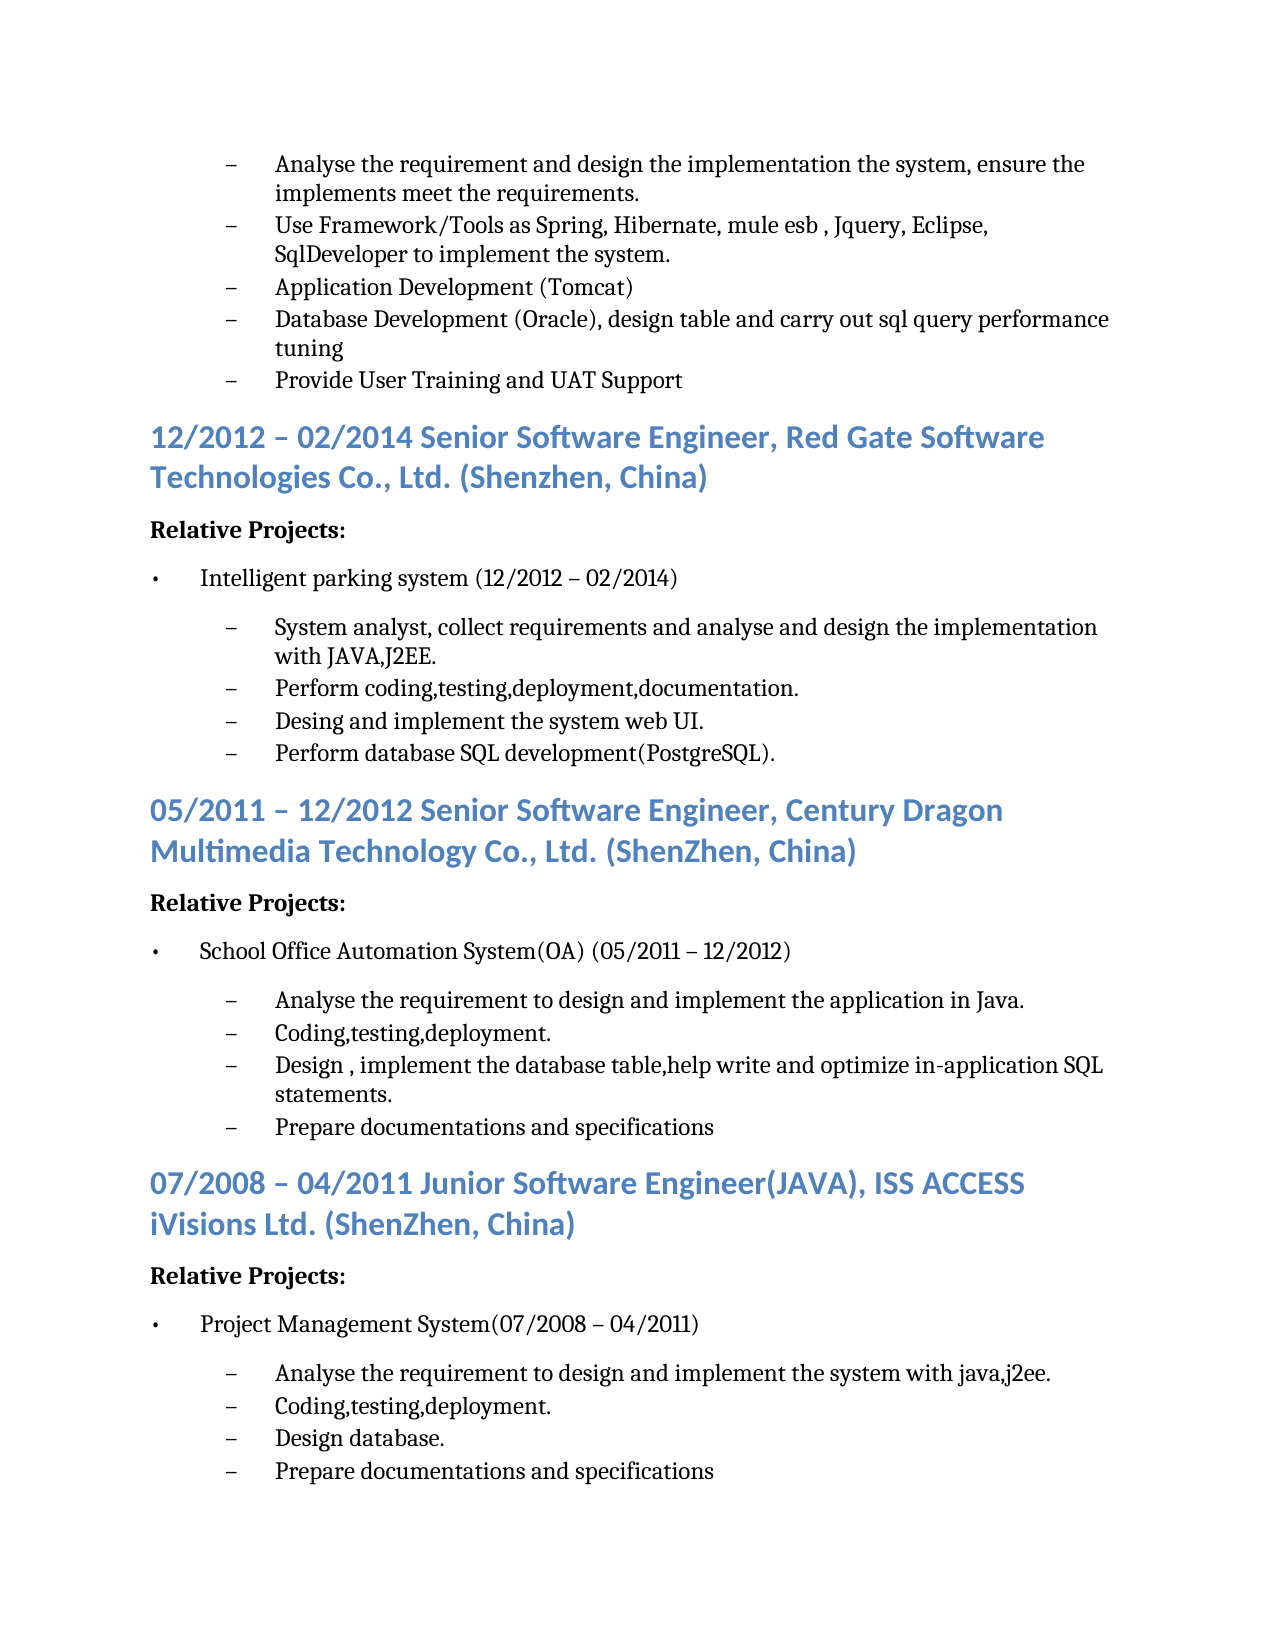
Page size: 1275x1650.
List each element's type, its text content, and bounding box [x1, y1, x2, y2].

list School Office Automation System(OA) (05/2011 – 12/2012) [150, 937, 1125, 965]
list Design database. [225, 1424, 1125, 1453]
list Analyse the requirement and design the implementation the system, ensure the implements meet the requirements. [225, 150, 1125, 207]
list Provide User Training and UAT Support [225, 366, 1125, 395]
list Application Development (Tomcat) [225, 272, 1125, 301]
list Design , implement the database table,help write and optimize in-application SQL statements. [225, 1051, 1125, 1109]
list Prepare documentations and specifications [225, 1457, 1125, 1486]
subtitle 05/2011 – 12/2012 Senior Software Engineer, Century Dragon Multimedia Technology Co., Ltd. (ShenZhen, China) [150, 789, 1125, 870]
list Coding,testing,deployment. [225, 1392, 1125, 1421]
list Perform database SQL development(PostgreSQL). [225, 739, 1125, 768]
list Use Framework/Tools as Spring, Hibernate, mule esb , Jquery, Eclipse, SqlDeveloper to implement the system. [225, 211, 1125, 269]
list Project Management System(07/2008 – 04/2011) [150, 1310, 1125, 1338]
list Desing and implement the system web UI. [225, 707, 1125, 736]
list Coding,testing,deployment. [225, 1019, 1125, 1047]
subtitle 07/2008 – 04/2011 Junior Software Engineer(JAVA), ISS ACCESS iVisions Ltd. (ShenZhen, China) [150, 1162, 1125, 1243]
list Perform coding,testing,deployment,documentation. [225, 674, 1125, 703]
list Analyse the requirement to design and implement the system with java,j2ee. [225, 1359, 1125, 1388]
list Analyse the requirement to design and implement the application in Java. [225, 986, 1125, 1015]
list Prepare documentations and specifications [225, 1112, 1125, 1141]
list Database Development (Oracle), design table and carry out sql query performance tuning [225, 305, 1125, 362]
list System analyst, collect requirements and analyse and design the implementation with JAVA,J2EE. [225, 613, 1125, 671]
text Relative Projects: [150, 516, 1125, 545]
text Relative Projects: [150, 1262, 1125, 1291]
list Intelligent parking system (12/2012 – 02/2014) [150, 563, 1125, 592]
subtitle 12/2012 – 02/2014 Senior Software Engineer, Red Gate Software Technologies Co., Ltd. (Shenzhen, China) [150, 416, 1125, 497]
text Relative Projects: [150, 889, 1125, 918]
